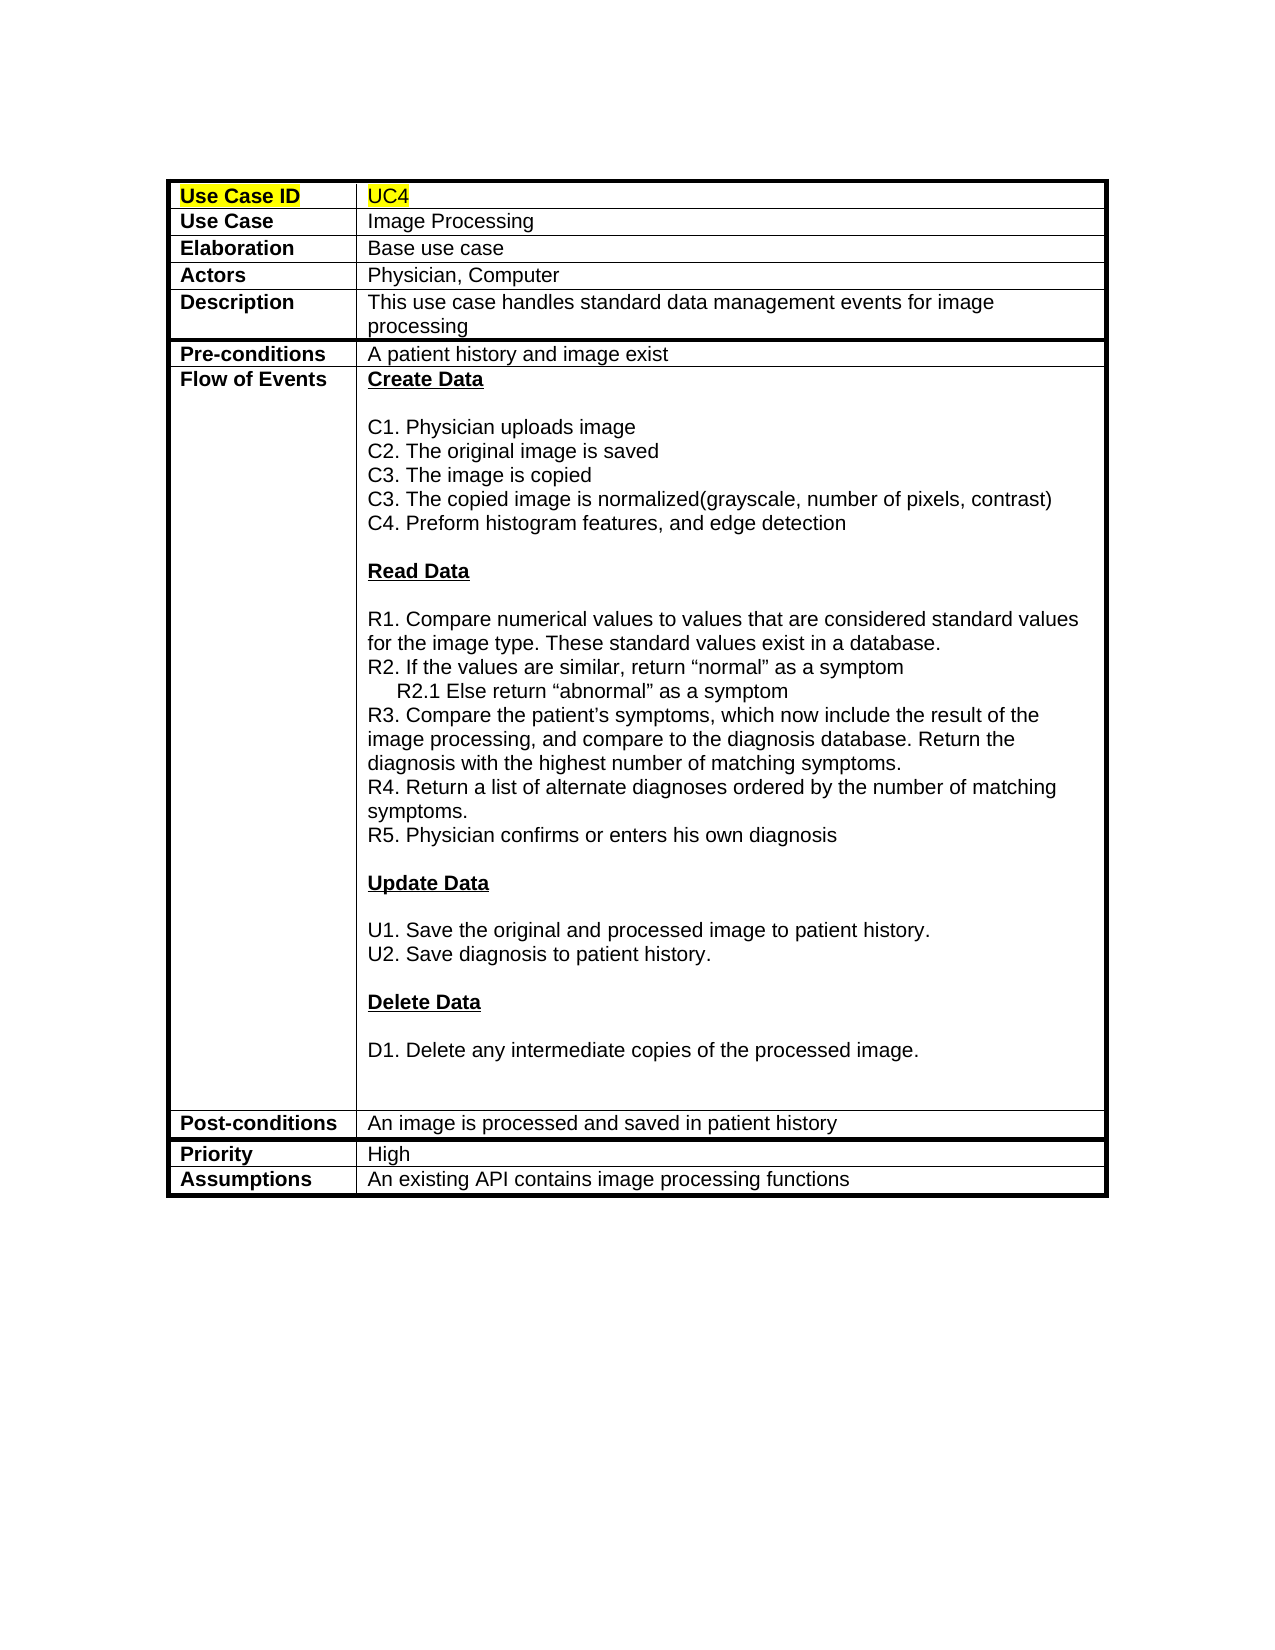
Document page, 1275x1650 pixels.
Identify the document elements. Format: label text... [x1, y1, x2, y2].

table_cell Actors [171, 263, 356, 289]
table_header Use Case ID [171, 183, 356, 207]
table_cell Physician, Computer [357, 263, 1104, 289]
table_cell Priority [171, 1142, 356, 1166]
table_cell An existing API contains image processing functions [357, 1167, 1104, 1193]
table_cell Assumptions [171, 1167, 356, 1193]
table_cell Use Case [171, 209, 356, 234]
table_cell An image is processed and saved in patient history [357, 1111, 1104, 1137]
table_cell High [357, 1142, 1104, 1166]
table_header UC4 [357, 183, 1104, 207]
table_cell Flow of Events [171, 367, 356, 1110]
table_cell Image Processing [357, 209, 1104, 234]
table_cell Elaboration [171, 236, 356, 262]
table_cell Pre-conditions [171, 342, 356, 366]
table_cell Create Data C1. Physician uploads image C2. The original image is saved C3. The image is copied C3. The copied image is normalized(grayscale, number of pixels, contrast) C4. Preform histogram features, and edge detection Read Data R1. Compare numerical values to values that are considered standard values for the image type. These standard values exist in a database. R2. If the values are similar, return “normal” as a symptom R2.1 Else return “abnormal” as a symptom R3. Compare the patient’s symptoms, which now include the result of the image processing, and compare to the diagnosis database. Return the diagnosis with the highest number of matching symptoms. R4. Return a list of alternate diagnoses ordered by the number of matching symptoms. R5. Physician confirms or enters his own diagnosis Update Data U1. Save the original and processed image to patient history. U2. Save diagnosis to patient history. Delete Data D1. Delete any intermediate copies of the processed image. [357, 367, 1104, 1110]
table_cell A patient history and image exist [357, 342, 1104, 366]
table_cell Base use case [357, 236, 1104, 262]
table_cell This use case handles standard data management events for image processing [357, 290, 1104, 338]
table_cell Post-conditions [171, 1111, 356, 1137]
table_cell Description [171, 290, 356, 338]
